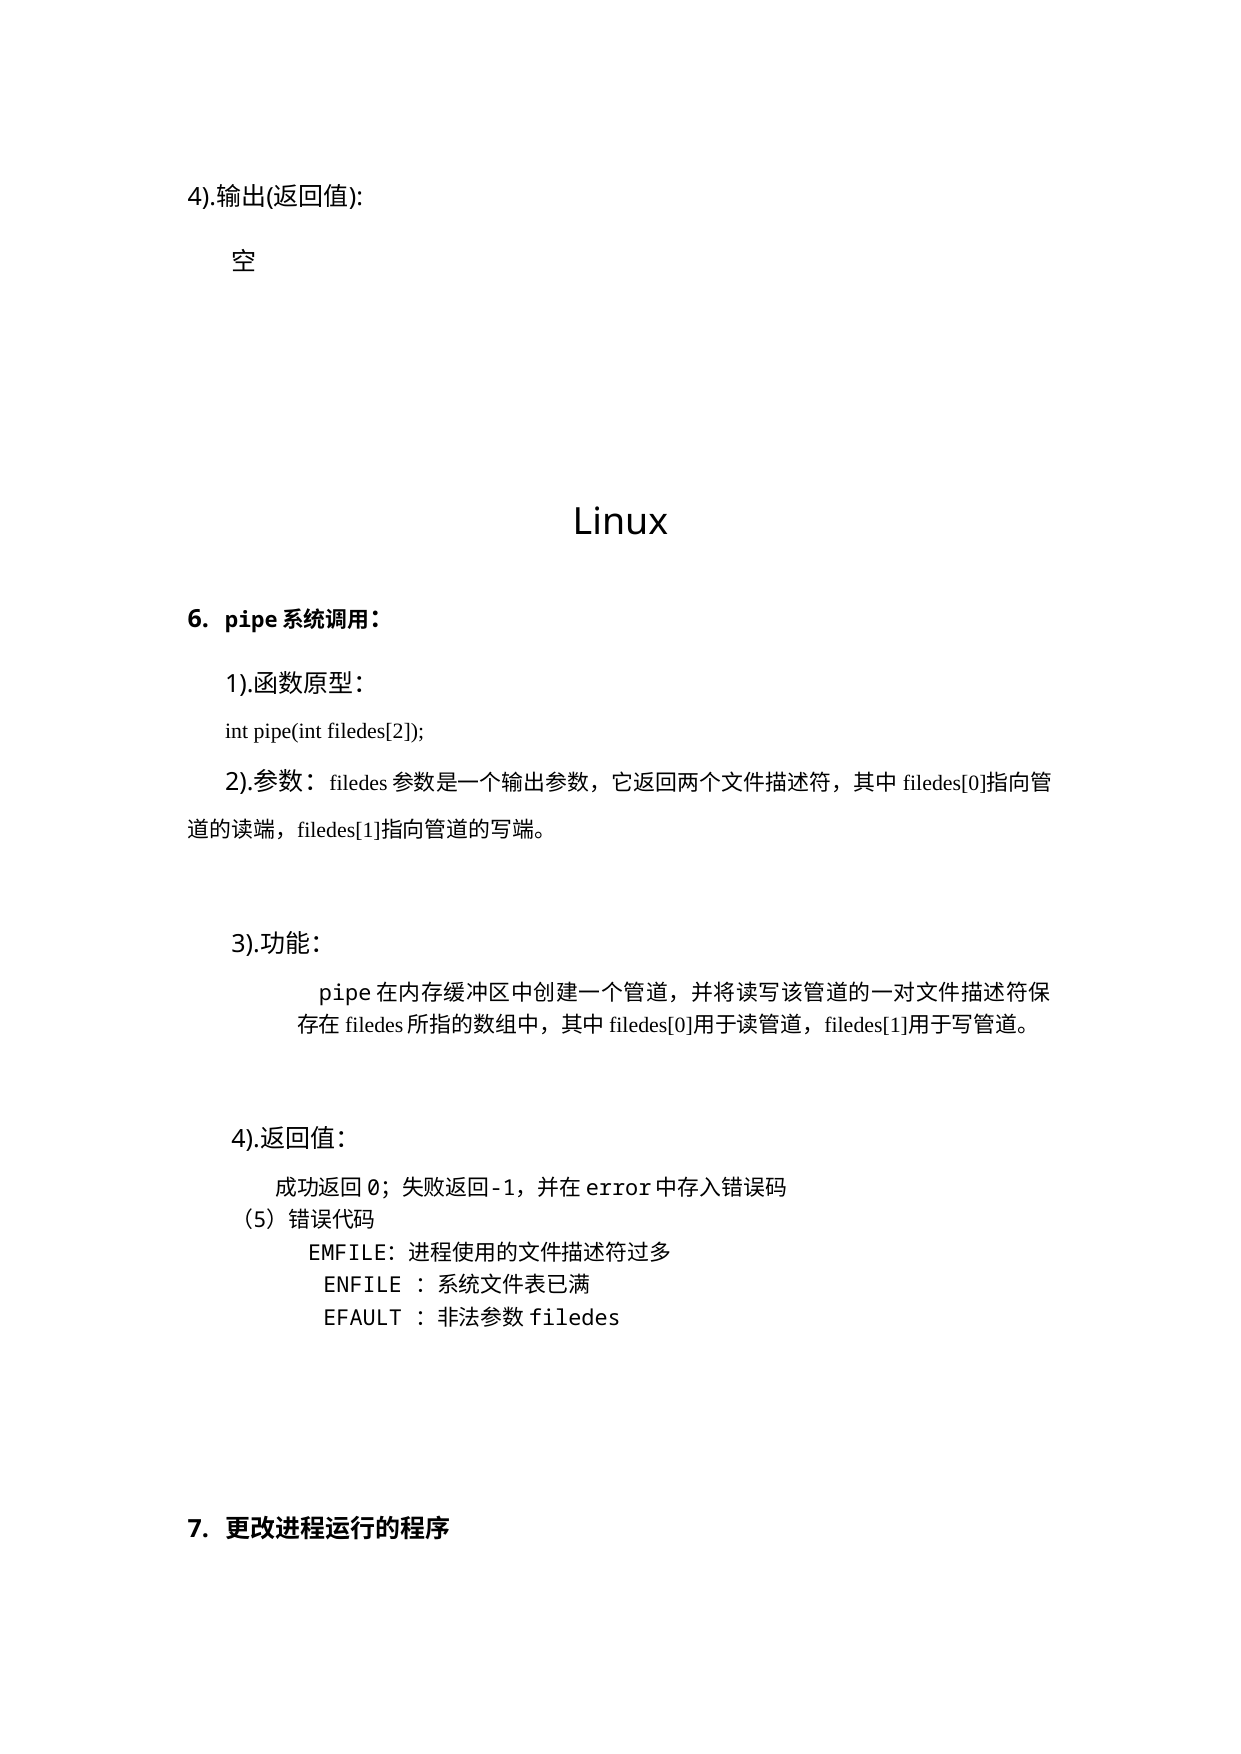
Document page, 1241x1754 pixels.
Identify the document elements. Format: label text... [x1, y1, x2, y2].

text Linux [187, 487, 1053, 552]
list 更改进程运行的程序 [187, 1494, 1053, 1559]
text 空 [187, 227, 1053, 292]
text （5）错误代码 [187, 1202, 1053, 1234]
text EFAULT ：非法参数filedes [187, 1299, 1053, 1332]
text 3).功能： [187, 909, 1053, 974]
text 成功返回0；失败返回-1，并在error中存入错误码 [231, 1169, 1053, 1202]
text ENFILE ：系统文件表已满 [187, 1267, 1053, 1299]
text 4).返回值： [231, 1104, 1053, 1169]
list pipe系统调用： [187, 584, 1053, 649]
text 2).参数：filedes参数是一个输出参数，它返回两个文件描述符，其中filedes[0]指向管道的读端，filedes[1]指向管道的写端。 [187, 747, 1053, 844]
text EMFILE：进程使用的文件描述符过多 [187, 1234, 1053, 1267]
text int pipe(int filedes[2]); [187, 714, 1053, 747]
text pipe在内存缓冲区中创建一个管道，并将读写该管道的一对文件描述符保存在filedes所指的数组中，其中filedes[0]用于读管道，filedes[1]用于写管道。 [297, 974, 1053, 1039]
text 1).函数原型： [187, 649, 1053, 714]
text 4).输出(返回值): [187, 162, 1053, 227]
